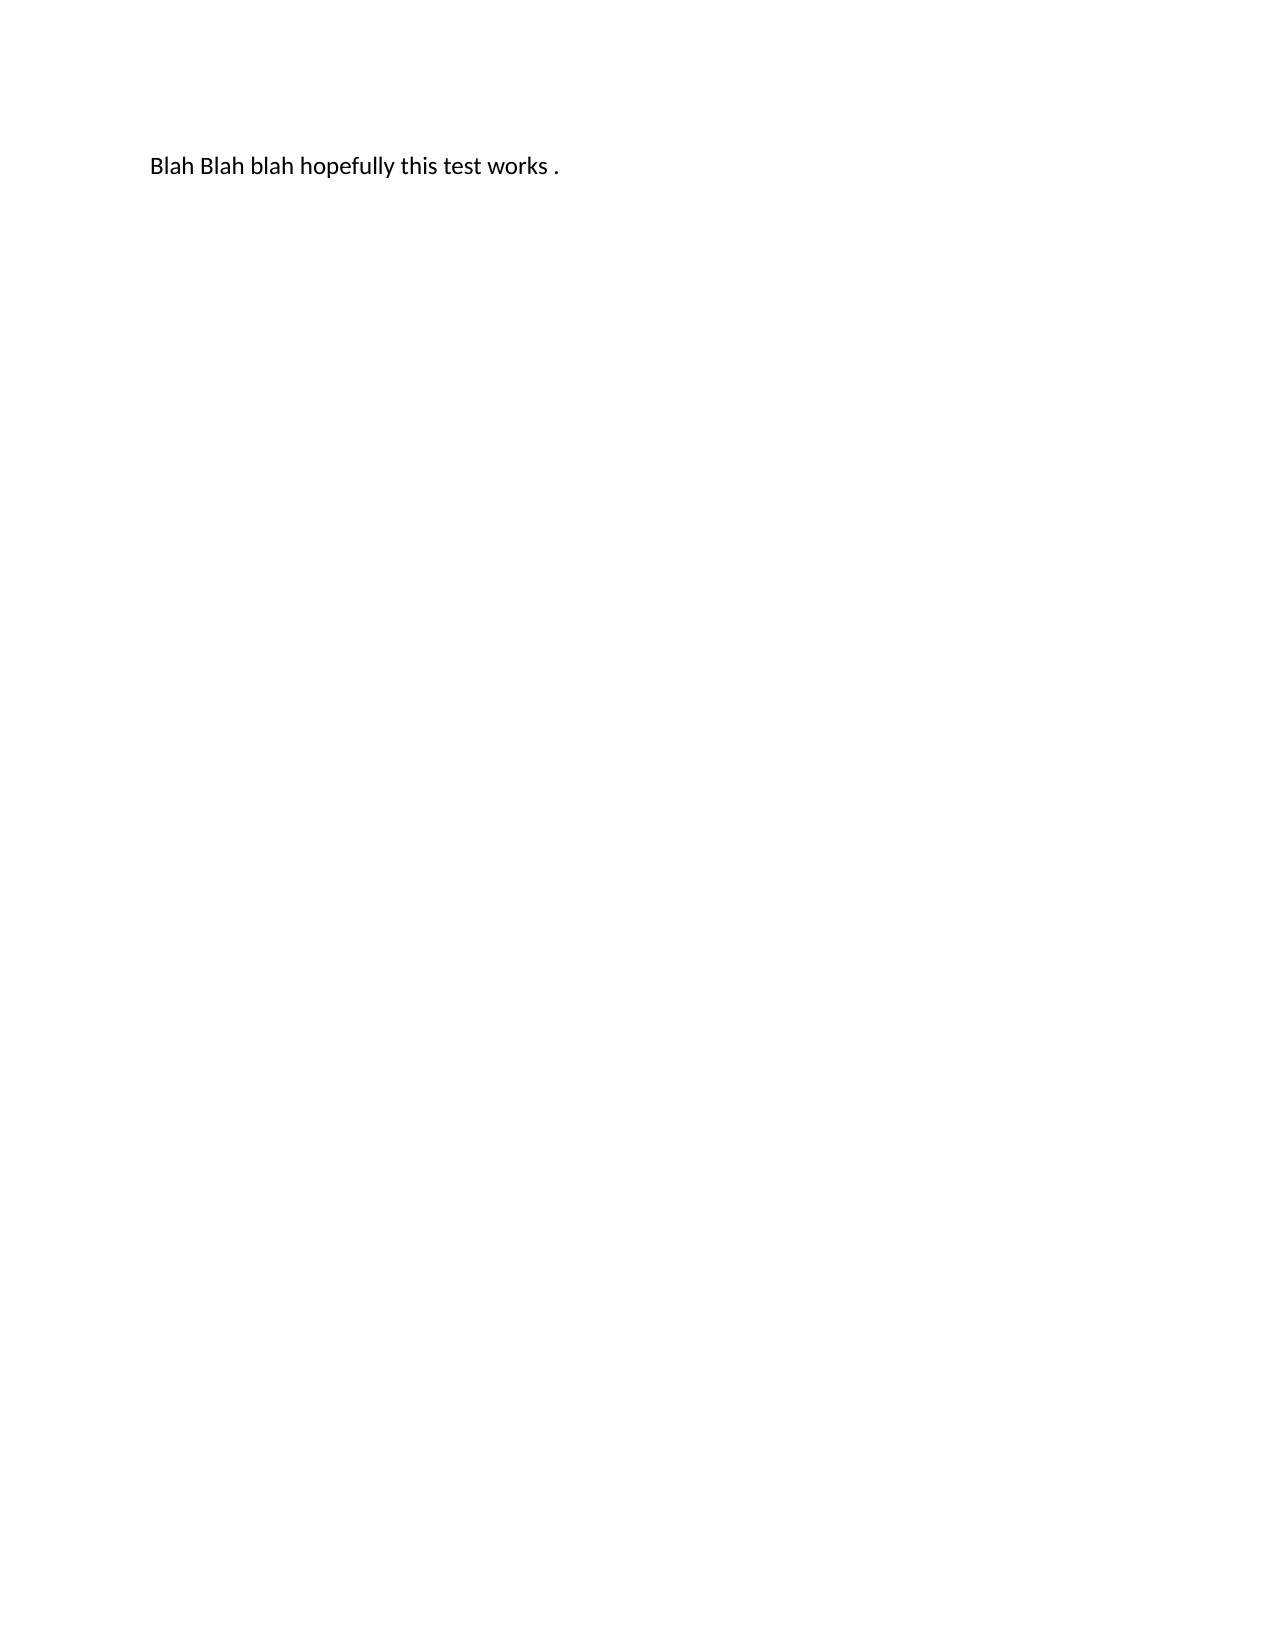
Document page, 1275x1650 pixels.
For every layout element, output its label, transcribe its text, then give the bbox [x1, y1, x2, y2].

text Blah Blah blah hopefully this test works . [150, 150, 1125, 181]
